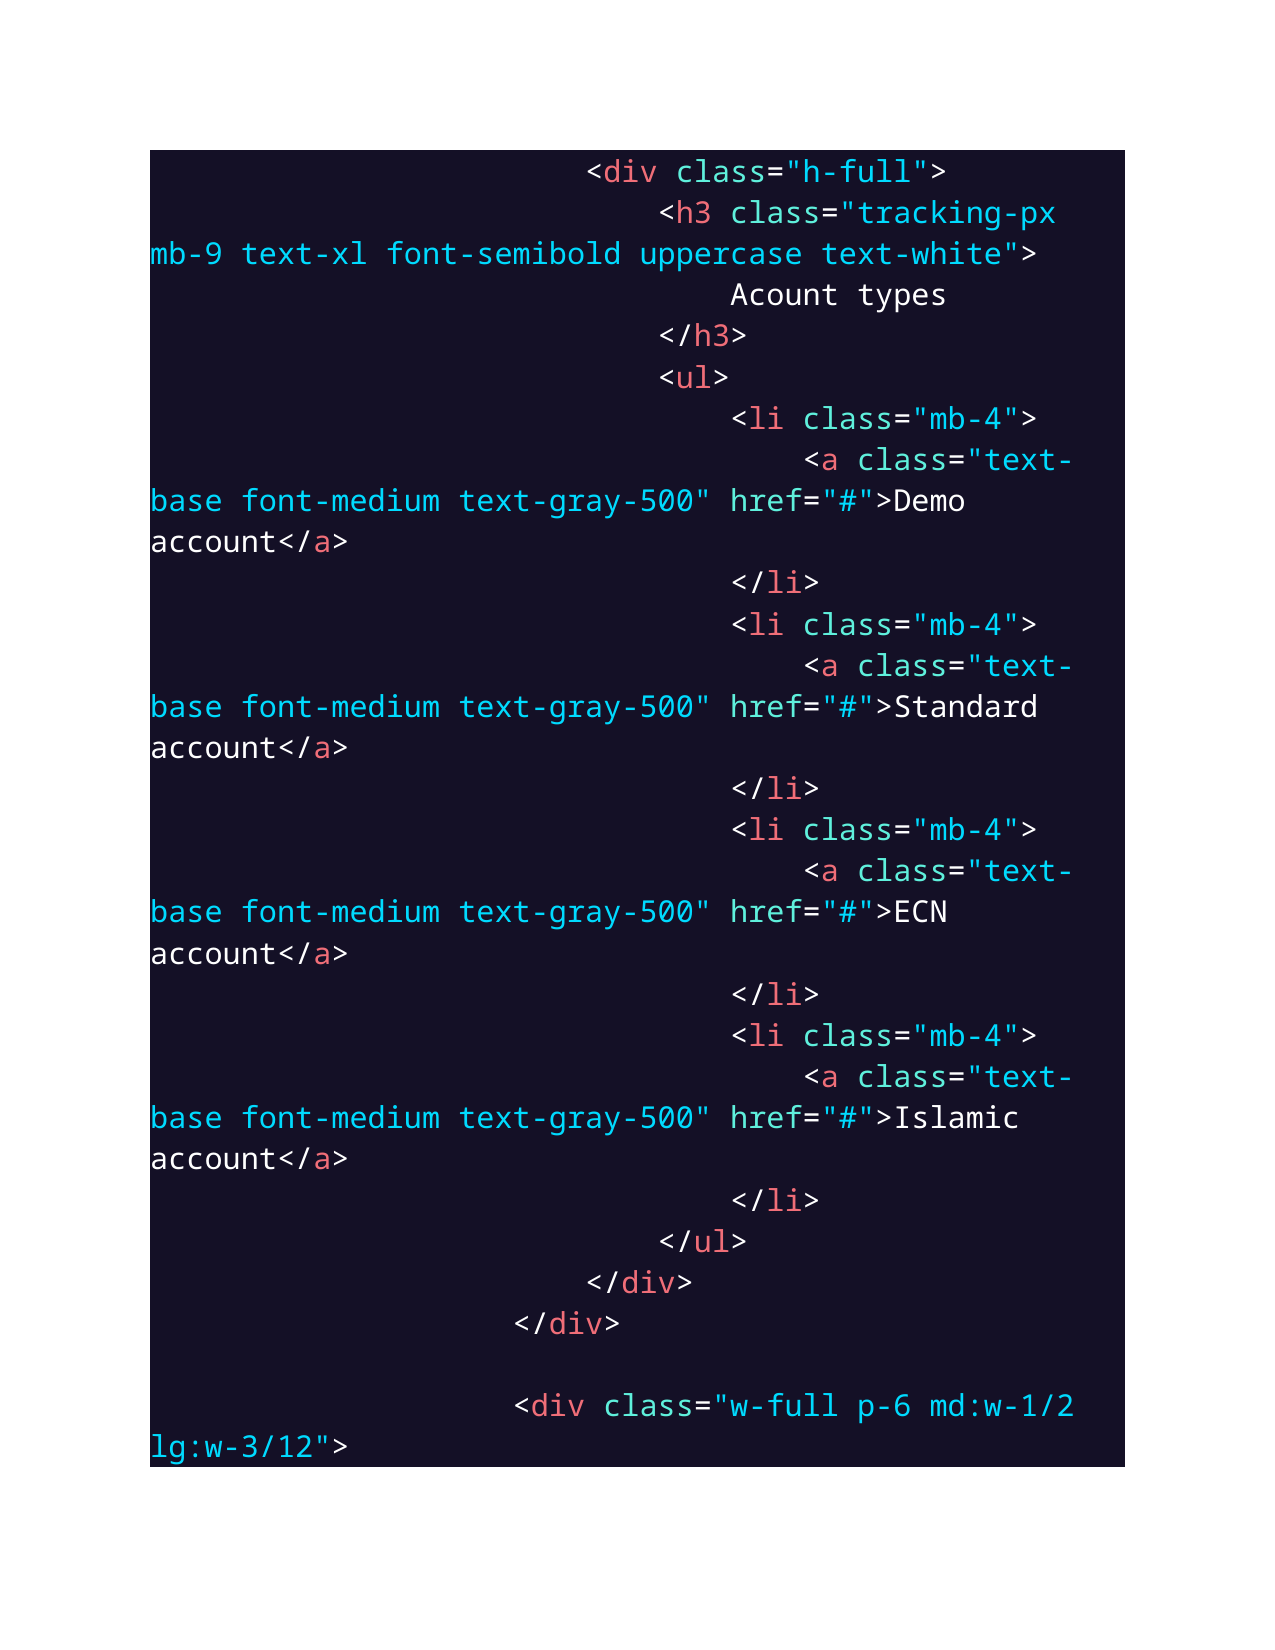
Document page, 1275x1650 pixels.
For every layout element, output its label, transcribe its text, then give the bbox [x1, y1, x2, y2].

text <a class="text-base font-medium text-gray-500" href="#">Standard account</a> [150, 644, 1125, 767]
text </h3> [150, 314, 1125, 356]
text <a class="text-base font-medium text-gray-500" href="#">Demo account</a> [150, 438, 1125, 561]
text Acount types [150, 273, 1125, 314]
text <a class="text-base font-medium text-gray-500" href="#">Islamic account</a> [150, 1055, 1125, 1179]
text <li class="mb-4"> [150, 603, 1125, 644]
text <ul> [150, 356, 1125, 397]
text </li> [150, 767, 1125, 808]
text <li class="mb-4"> [150, 1014, 1125, 1055]
text <div class="h-full"> [150, 150, 1125, 191]
text <li class="mb-4"> [150, 808, 1125, 849]
text <a class="text-base font-medium text-gray-500" href="#">ECN account</a> [150, 849, 1125, 973]
text </li> [150, 561, 1125, 603]
text <li class="mb-4"> [150, 397, 1125, 438]
text </ul> [150, 1220, 1125, 1261]
text <h3 class="tracking-px mb-9 text-xl font-semibold uppercase text-white"> [150, 191, 1125, 273]
text </div> [150, 1302, 1125, 1343]
text </li> [150, 1179, 1125, 1220]
text </li> [150, 973, 1125, 1014]
text </div> [150, 1261, 1125, 1302]
text <div class="w-full p-6 md:w-1/2 lg:w-3/12"> [150, 1384, 1125, 1467]
